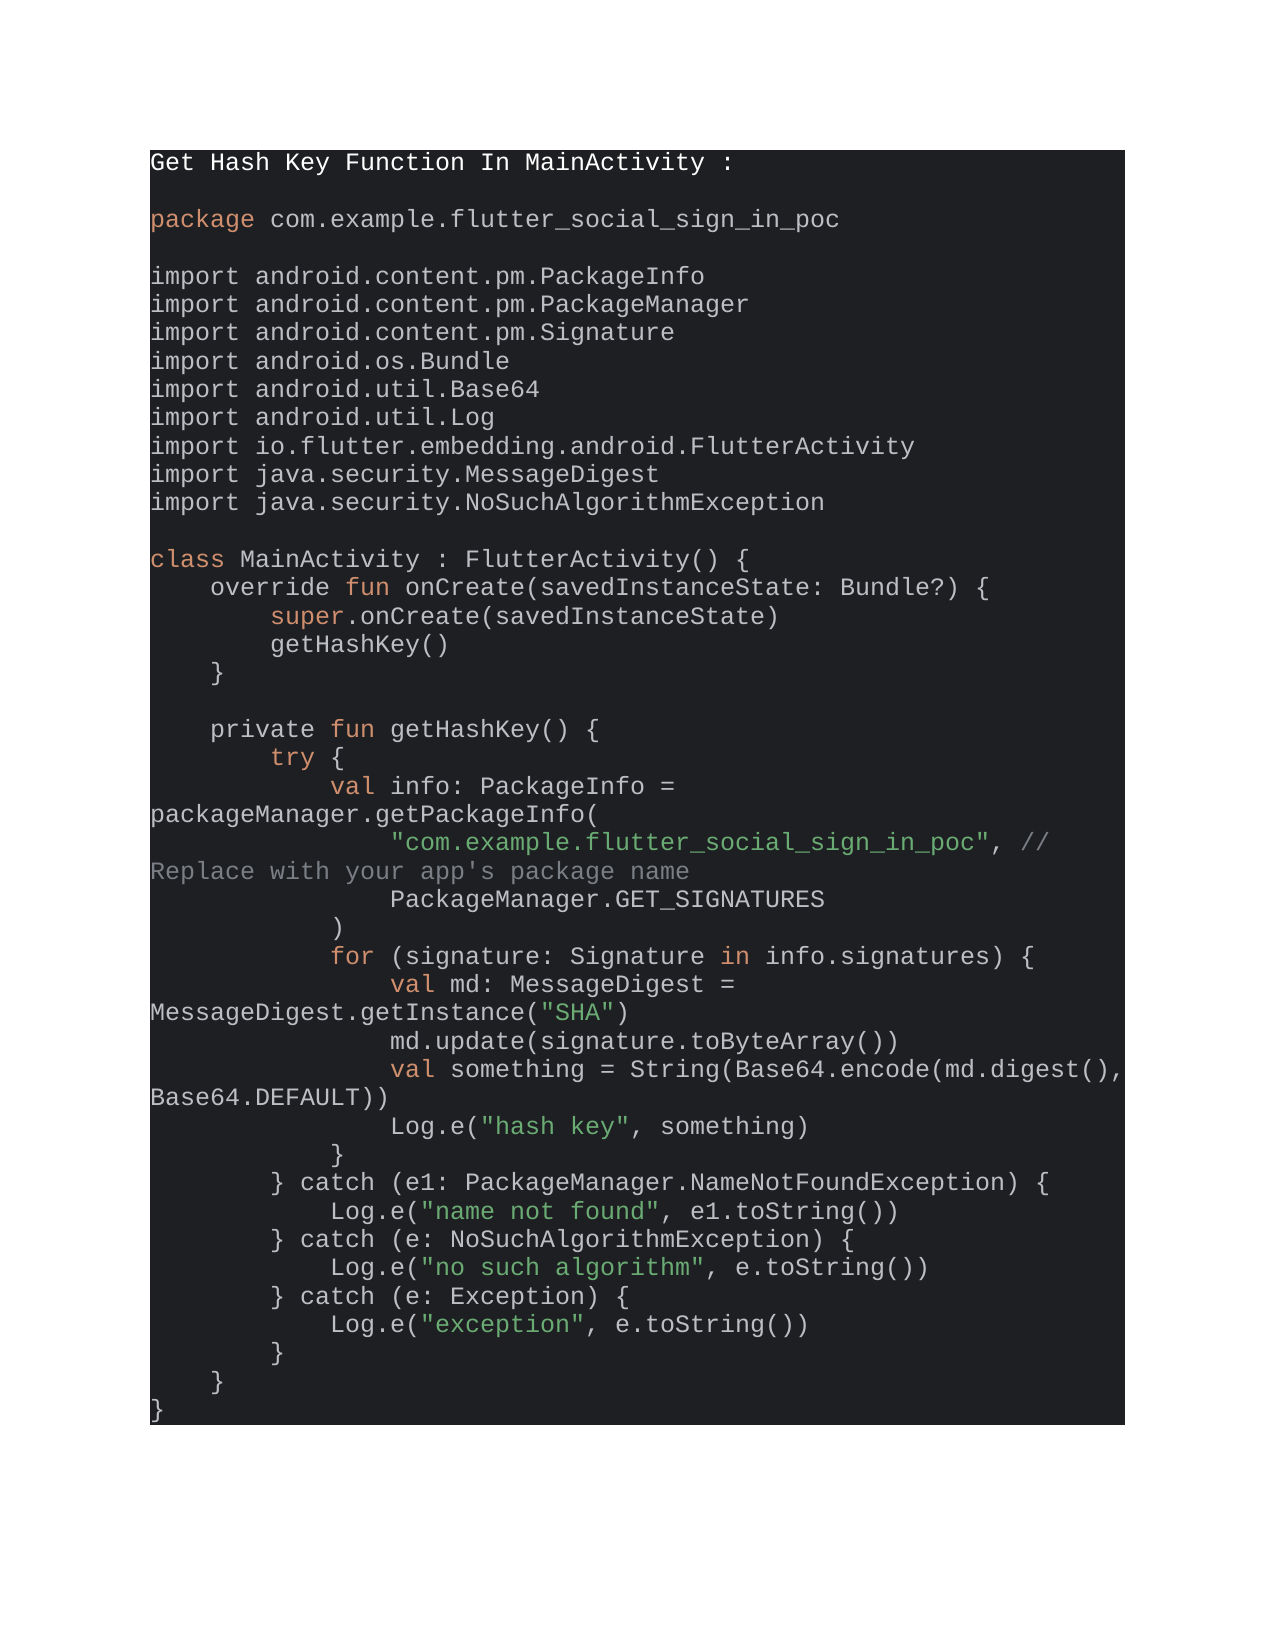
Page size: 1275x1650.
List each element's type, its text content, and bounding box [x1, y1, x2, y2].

text Get Hash Key Function In MainActivity : package com.example.flutter_social_sign_in_poc import android.content.pm.PackageInfo import android.content.pm.PackageManager import android.content.pm.Signature import android.os.Bundle import android.util.Base64 import android.util.Log import io.flutter.embedding.android.FlutterActivity import java.security.MessageDigest import java.security.NoSuchAlgorithmException class MainActivity : FlutterActivity() { override fun onCreate(savedInstanceState: Bundle?) { super.onCreate(savedInstanceState) getHashKey() } private fun getHashKey() { try { val info: PackageInfo = packageManager.getPackageInfo( "com.example.flutter_social_sign_in_poc", // Replace with your app's package name PackageManager.GET_SIGNATURES ) for (signature: Signature in info.signatures) { val md: MessageDigest = MessageDigest.getInstance("SHA") md.update(signature.toByteArray()) val something = String(Base64.encode(md.digest(), Base64.DEFAULT)) Log.e("hash key", something) } } catch (e1: PackageManager.NameNotFoundException) { Log.e("name not found", e1.toString()) } catch (e: NoSuchAlgorithmException) { Log.e("no such algorithm", e.toString()) } catch (e: Exception) { Log.e("exception", e.toString()) } } } [150, 150, 1125, 1425]
